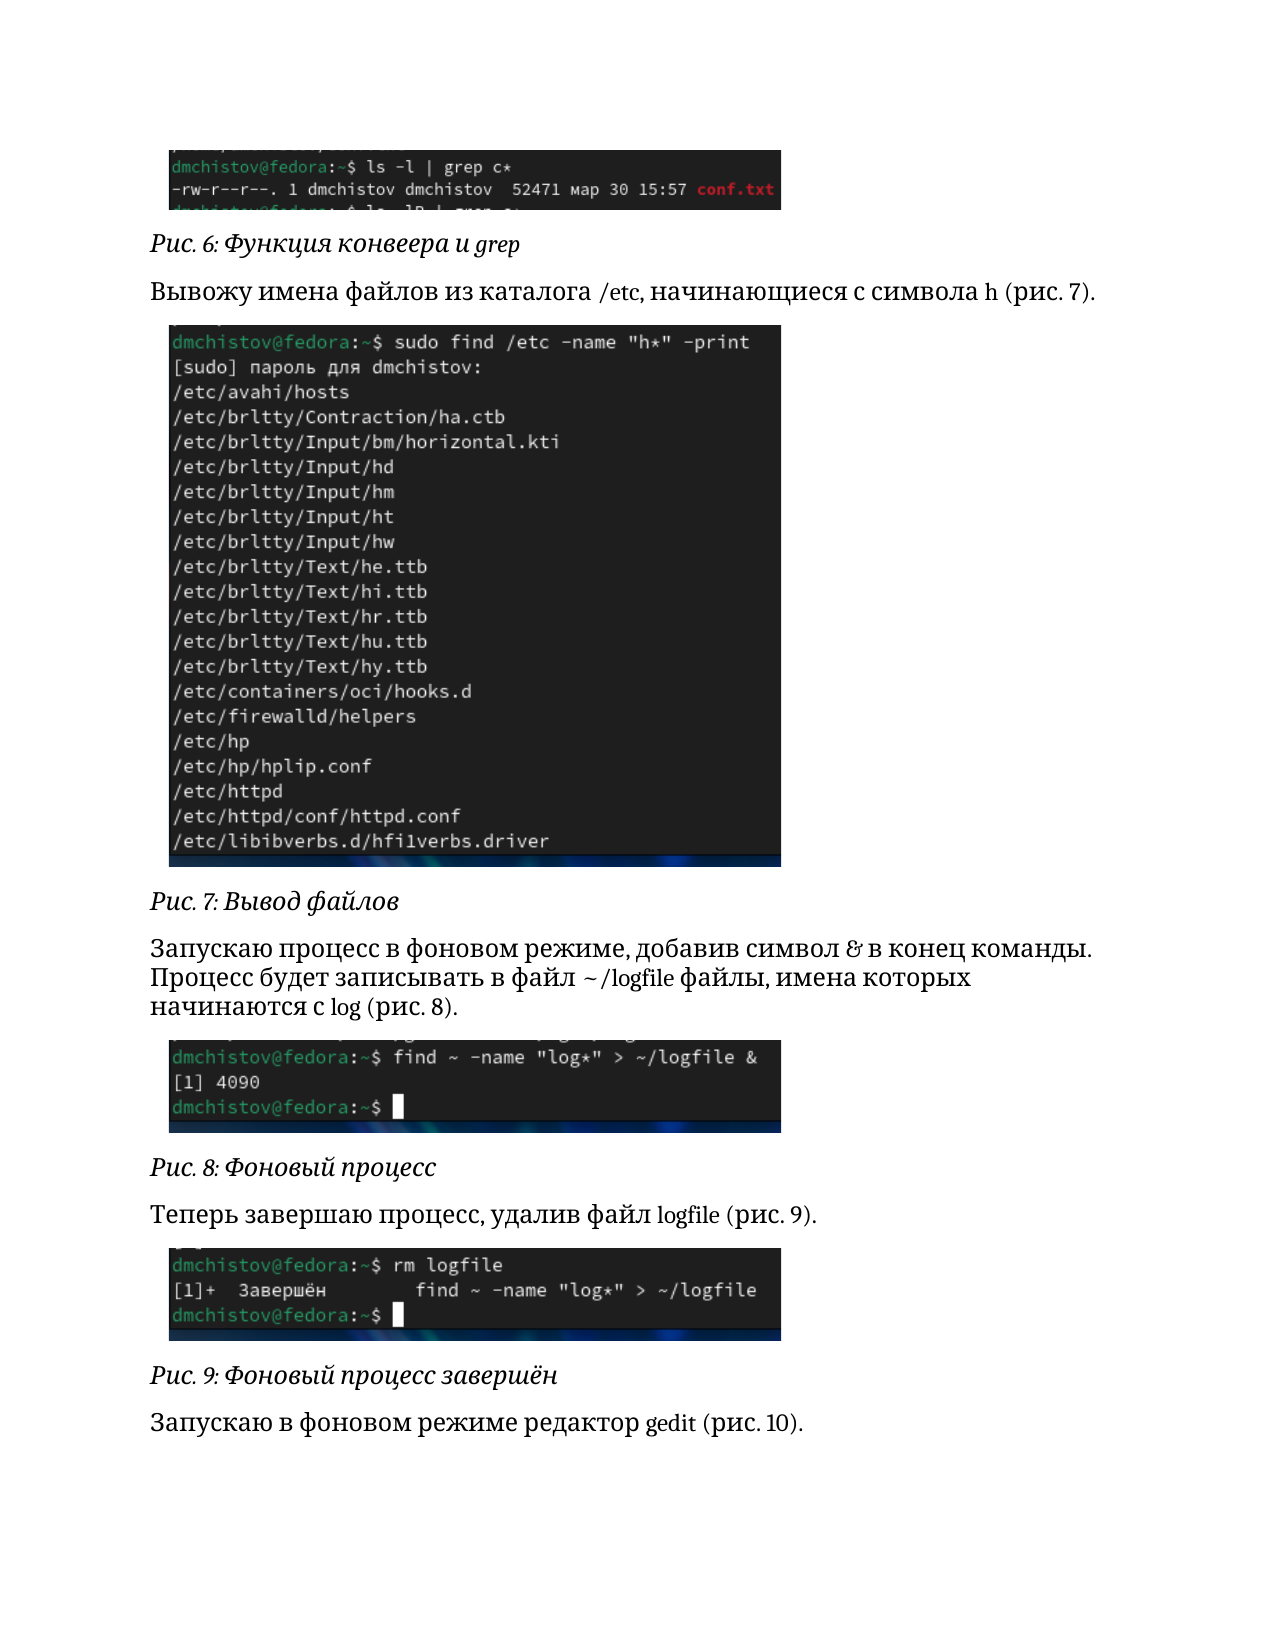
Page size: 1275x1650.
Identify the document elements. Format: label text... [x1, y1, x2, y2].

text Теперь завершаю процесс, удалив файл logfile (рис. 9). [150, 1201, 1125, 1230]
text Вывожу имена файлов из каталога /etc, начинающиеся с символа h (рис. 7). [150, 278, 1125, 306]
text Рис. 6: Функция конвеера и grep [150, 230, 1125, 259]
text Запускаю процесс в фоновом режиме, добавив символ & в конец команды. Процесс будет записывать в файл ~/logfile файлы, имена которых начинаются с log (рис. 8). [150, 935, 1125, 1022]
picture [168, 150, 782, 210]
text Рис. 9: Фоновый процесс завершён [150, 1362, 1125, 1390]
text Рис. 7: Вывод файлов [150, 888, 1125, 917]
text Рис. 8: Фоновый процесс [150, 1153, 1125, 1182]
picture [168, 1248, 782, 1341]
picture [168, 1040, 782, 1133]
text Запускаю в фоновом режиме редактор gedit (рис. 10). [150, 1409, 1125, 1438]
picture [168, 325, 782, 867]
